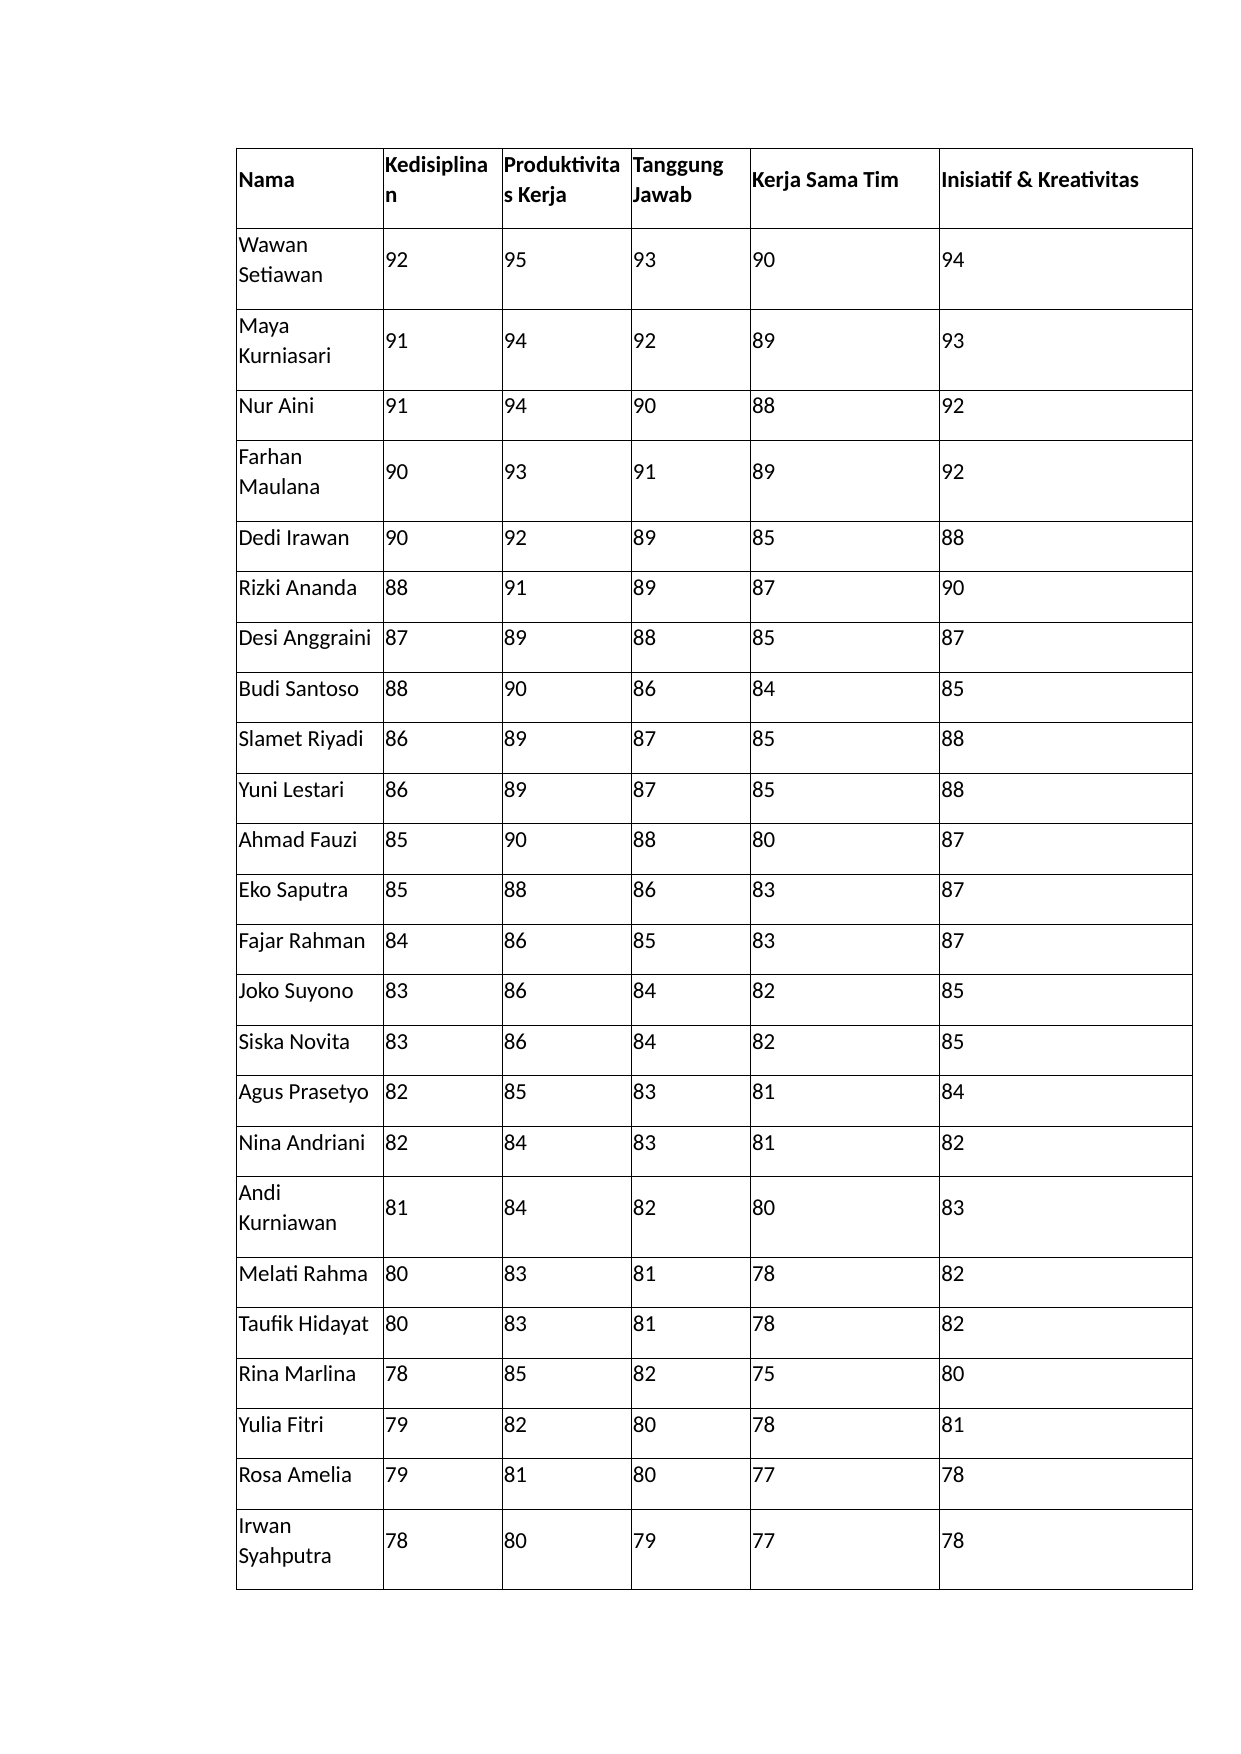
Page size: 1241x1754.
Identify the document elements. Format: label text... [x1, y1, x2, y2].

table_cell 84 [940, 1076, 1192, 1126]
table_cell Taufik Hidayat [237, 1308, 383, 1357]
table_cell 91 [632, 441, 750, 521]
table_cell 83 [503, 1258, 631, 1307]
table_cell 78 [940, 1459, 1192, 1509]
table_cell 87 [940, 875, 1192, 924]
table_cell 93 [940, 310, 1192, 389]
table_cell 80 [503, 1510, 631, 1589]
table_cell 80 [632, 1459, 750, 1509]
table_cell 88 [384, 572, 502, 621]
table_cell 87 [751, 572, 939, 621]
table_cell 90 [940, 572, 1192, 621]
table_cell 85 [940, 673, 1192, 722]
table_cell 82 [751, 1026, 939, 1075]
table_cell 78 [751, 1258, 939, 1307]
table_cell 88 [632, 824, 750, 873]
table_cell 85 [751, 623, 939, 672]
table_cell 89 [632, 572, 750, 621]
table_cell 93 [503, 441, 631, 521]
table_cell Nina Andriani [237, 1127, 383, 1176]
table_cell 85 [751, 774, 939, 823]
table_cell 82 [503, 1409, 631, 1458]
table_cell Maya Kurniasari [237, 310, 383, 389]
table_cell 92 [940, 441, 1192, 521]
table_cell 91 [384, 391, 502, 440]
table_header Nama [237, 149, 383, 228]
table_cell 86 [632, 875, 750, 924]
table_cell 84 [503, 1177, 631, 1257]
table_cell 84 [751, 673, 939, 722]
table_cell 89 [632, 522, 750, 571]
table_cell 90 [751, 229, 939, 309]
table_cell 87 [632, 723, 750, 773]
table_cell 84 [632, 1026, 750, 1075]
table_cell Rosa Amelia [237, 1459, 383, 1509]
table_cell Yulia Fitri [237, 1409, 383, 1458]
table_cell Andi Kurniawan [237, 1177, 383, 1257]
table_cell 92 [632, 310, 750, 389]
table_cell 88 [940, 774, 1192, 823]
table_cell 84 [632, 975, 750, 1025]
table_cell 79 [632, 1510, 750, 1589]
table_cell 79 [384, 1459, 502, 1509]
table_cell 77 [751, 1510, 939, 1589]
table_cell 83 [503, 1308, 631, 1357]
table_cell 83 [751, 875, 939, 924]
table_cell 78 [751, 1308, 939, 1357]
table_cell 85 [940, 975, 1192, 1025]
table_cell 79 [384, 1409, 502, 1458]
table_cell 89 [503, 723, 631, 773]
table_cell 86 [503, 975, 631, 1025]
table_cell 92 [940, 391, 1192, 440]
table_cell Joko Suyono [237, 975, 383, 1025]
table_cell Yuni Lestari [237, 774, 383, 823]
table_cell Farhan Maulana [237, 441, 383, 521]
table_cell 85 [503, 1076, 631, 1126]
table_cell Nur Aini [237, 391, 383, 440]
table_cell 91 [384, 310, 502, 389]
table_cell 90 [384, 441, 502, 521]
table_cell 82 [940, 1308, 1192, 1357]
table_cell 91 [503, 572, 631, 621]
table_cell 81 [503, 1459, 631, 1509]
table_header Produktivitas Kerja [503, 149, 631, 228]
table_cell 78 [751, 1409, 939, 1458]
table_cell 88 [632, 623, 750, 672]
table_cell 84 [503, 1127, 631, 1176]
table_cell 90 [632, 391, 750, 440]
table_cell 82 [940, 1127, 1192, 1176]
table_cell Agus Prasetyo [237, 1076, 383, 1126]
table_cell 83 [384, 1026, 502, 1075]
table_cell 88 [940, 723, 1192, 773]
table_cell 90 [384, 522, 502, 571]
table_cell Irwan Syahputra [237, 1510, 383, 1589]
table_cell 87 [940, 925, 1192, 974]
table_cell 82 [384, 1076, 502, 1126]
table_cell 81 [751, 1076, 939, 1126]
table_cell 82 [384, 1127, 502, 1176]
table_cell 75 [751, 1359, 939, 1408]
table_cell 90 [503, 673, 631, 722]
table_cell Fajar Rahman [237, 925, 383, 974]
table_cell 85 [751, 522, 939, 571]
table_cell 95 [503, 229, 631, 309]
table_cell 86 [384, 723, 502, 773]
table_cell 85 [751, 723, 939, 773]
table_cell 89 [503, 623, 631, 672]
table_cell Budi Santoso [237, 673, 383, 722]
table_cell 81 [632, 1308, 750, 1357]
table_header Inisiatif & Kreativitas [940, 149, 1192, 228]
table_cell 80 [940, 1359, 1192, 1408]
table_cell 87 [632, 774, 750, 823]
table_cell Slamet Riyadi [237, 723, 383, 773]
table_cell 94 [940, 229, 1192, 309]
table_cell Siska Novita [237, 1026, 383, 1075]
table_cell 85 [940, 1026, 1192, 1075]
table_cell 85 [632, 925, 750, 974]
table_cell 88 [384, 673, 502, 722]
table_cell 82 [632, 1359, 750, 1408]
table_cell 82 [940, 1258, 1192, 1307]
table_cell Ahmad Fauzi [237, 824, 383, 873]
table_cell 85 [503, 1359, 631, 1408]
table_cell 89 [751, 441, 939, 521]
table_header Kedisiplinan [384, 149, 502, 228]
table_cell 86 [384, 774, 502, 823]
table_cell 84 [384, 925, 502, 974]
table_cell 81 [940, 1409, 1192, 1458]
table_cell 81 [384, 1177, 502, 1257]
table_cell 86 [503, 925, 631, 974]
table_cell 81 [751, 1127, 939, 1176]
table_cell 89 [751, 310, 939, 389]
table_cell 88 [940, 522, 1192, 571]
table_header Kerja Sama Tim [751, 149, 939, 228]
table_cell 77 [751, 1459, 939, 1509]
table_cell Rina Marlina [237, 1359, 383, 1408]
table_cell 80 [751, 824, 939, 873]
table_cell 83 [632, 1076, 750, 1126]
table_cell 80 [384, 1308, 502, 1357]
table_cell 89 [503, 774, 631, 823]
table_cell 78 [940, 1510, 1192, 1589]
table_cell 83 [940, 1177, 1192, 1257]
table_cell 87 [940, 824, 1192, 873]
table_cell 86 [632, 673, 750, 722]
table_cell 80 [751, 1177, 939, 1257]
table_cell 80 [384, 1258, 502, 1307]
table_cell Rizki Ananda [237, 572, 383, 621]
table_cell Wawan Setiawan [237, 229, 383, 309]
table_cell Melati Rahma [237, 1258, 383, 1307]
table_cell 86 [503, 1026, 631, 1075]
table_cell 92 [503, 522, 631, 571]
table_cell Eko Saputra [237, 875, 383, 924]
table_cell 92 [384, 229, 502, 309]
table_cell 78 [384, 1359, 502, 1408]
table_cell 87 [384, 623, 502, 672]
table_cell 83 [632, 1127, 750, 1176]
table_cell 82 [751, 975, 939, 1025]
table_cell 88 [503, 875, 631, 924]
table_cell 85 [384, 875, 502, 924]
table_cell 87 [940, 623, 1192, 672]
table_cell 82 [632, 1177, 750, 1257]
table_cell 93 [632, 229, 750, 309]
table_cell 85 [384, 824, 502, 873]
table_cell 88 [751, 391, 939, 440]
table_header Tanggung Jawab [632, 149, 750, 228]
table_cell Desi Anggraini [237, 623, 383, 672]
table_cell 78 [384, 1510, 502, 1589]
table_cell 94 [503, 391, 631, 440]
table_cell 83 [384, 975, 502, 1025]
table_cell 80 [632, 1409, 750, 1458]
table_cell 81 [632, 1258, 750, 1307]
table_cell 90 [503, 824, 631, 873]
table_cell Dedi Irawan [237, 522, 383, 571]
table_cell 83 [751, 925, 939, 974]
table_cell 94 [503, 310, 631, 389]
